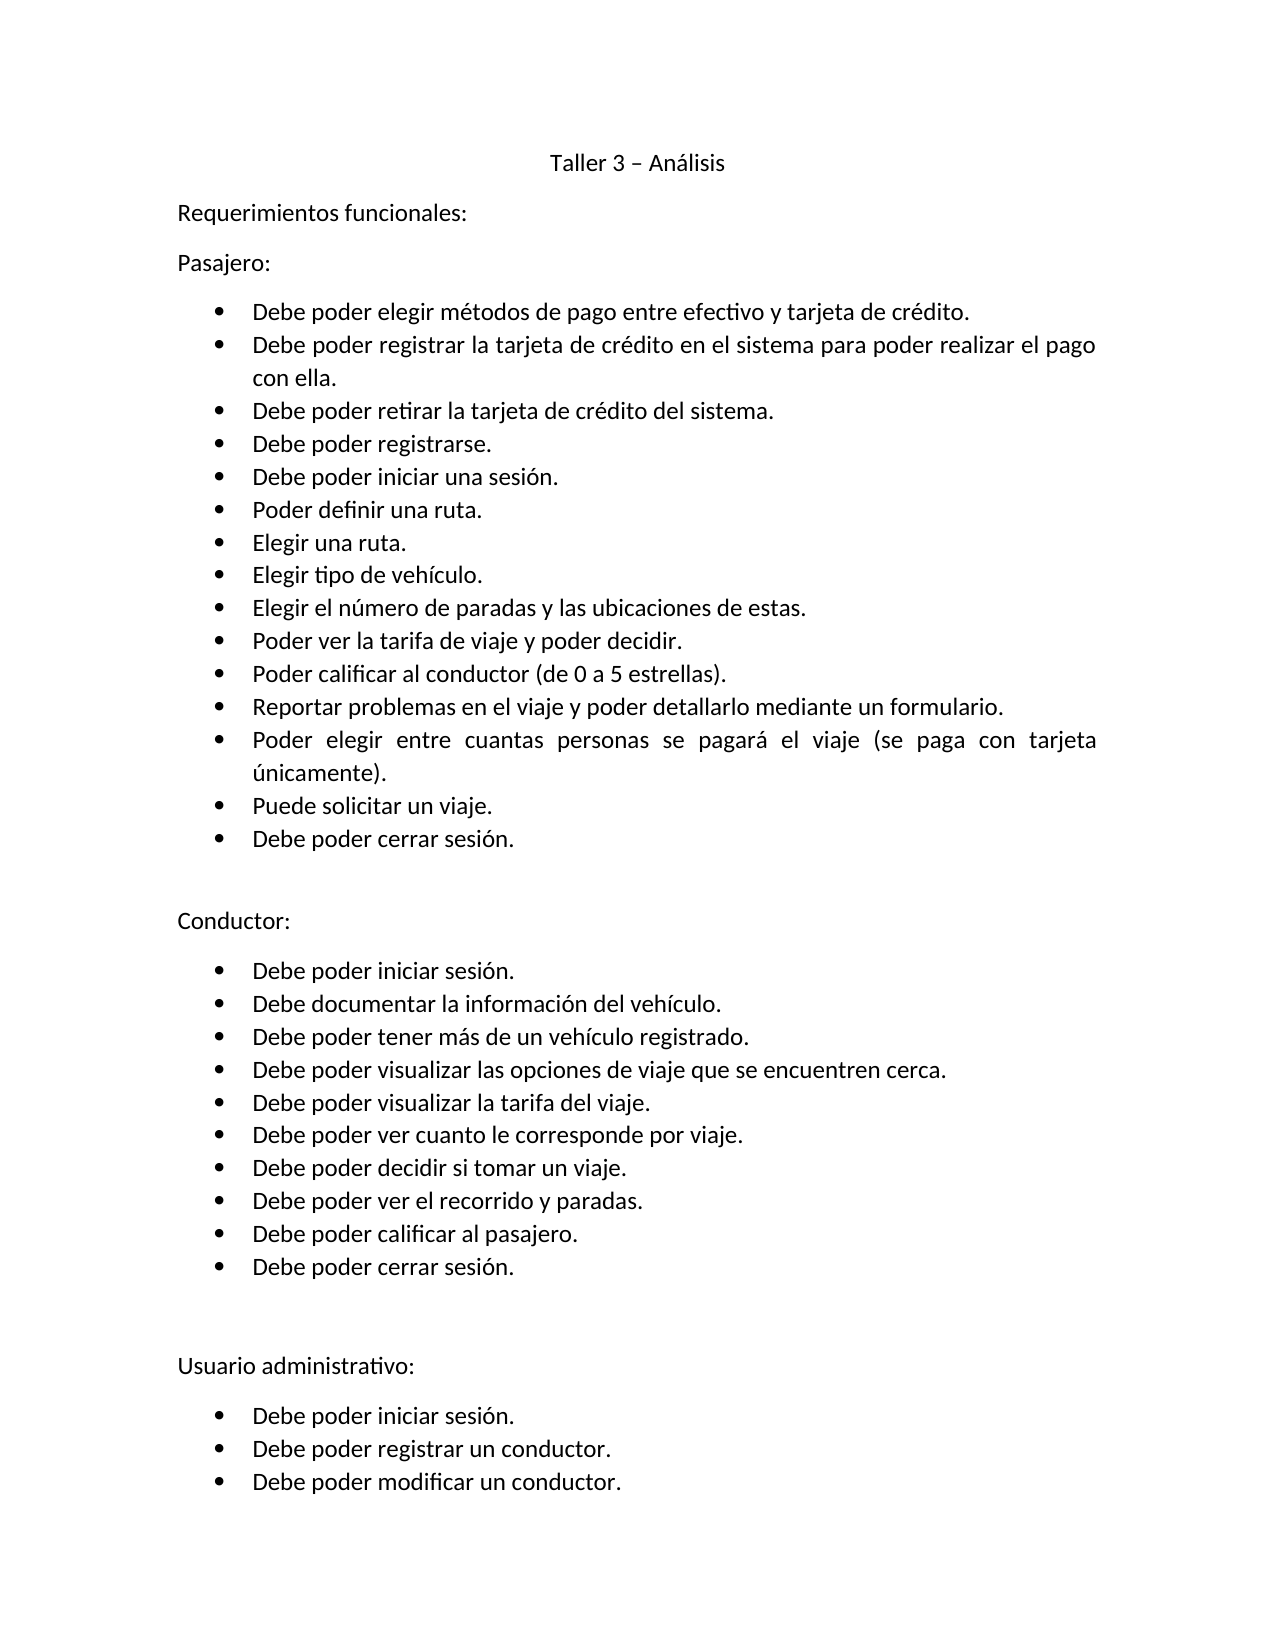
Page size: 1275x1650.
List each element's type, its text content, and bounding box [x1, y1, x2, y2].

list Reportar problemas en el viaje y poder detallarlo mediante un formulario. [215, 691, 1098, 722]
list Debe poder registrarse. [215, 428, 1098, 458]
list Debe poder cerrar sesión. [215, 823, 1098, 853]
list Debe poder iniciar sesión. [215, 955, 1098, 986]
list Debe poder decidir si tomar un viaje. [215, 1153, 1098, 1183]
list Debe poder cerrar sesión. [215, 1251, 1098, 1282]
list Elegir una ruta. [215, 527, 1098, 557]
list Debe poder modificar un conductor. [215, 1466, 1098, 1496]
list Poder definir una ruta. [215, 494, 1098, 524]
list Debe poder registrar un conductor. [215, 1433, 1098, 1463]
text Requerimientos funcionales: [177, 197, 1098, 228]
list Debe poder elegir métodos de pago entre efectivo y tarjeta de crédito. [215, 296, 1098, 327]
list Elegir tipo de vehículo. [215, 560, 1098, 590]
list Puede solicitar un viaje. [215, 790, 1098, 821]
list Debe poder visualizar la tarifa del viaje. [215, 1087, 1098, 1117]
text Usuario administrativo: [177, 1351, 1098, 1381]
list Poder ver la tarifa de viaje y poder decidir. [215, 626, 1098, 656]
list Poder calificar al conductor (de 0 a 5 estrellas). [215, 658, 1098, 689]
list Debe poder retirar la tarjeta de crédito del sistema. [215, 395, 1098, 426]
list Debe poder visualizar las opciones de viaje que se encuentren cerca. [215, 1054, 1098, 1084]
list Debe documentar la información del vehículo. [215, 988, 1098, 1018]
text Pasajero: [177, 247, 1098, 277]
list Debe poder registrar la tarjeta de crédito en el sistema para poder realizar el pago con ella. [215, 329, 1098, 393]
text Taller 3 – Análisis [177, 148, 1098, 178]
list Poder elegir entre cuantas personas se pagará el viaje (se paga con tarjeta únicamente). [215, 724, 1098, 788]
text Conductor: [177, 906, 1098, 936]
list Elegir el número de paradas y las ubicaciones de estas. [215, 593, 1098, 623]
list Debe poder iniciar sesión. [215, 1400, 1098, 1431]
list Debe poder ver el recorrido y paradas. [215, 1186, 1098, 1216]
list Debe poder calificar al pasajero. [215, 1218, 1098, 1249]
list Debe poder ver cuanto le corresponde por viaje. [215, 1120, 1098, 1150]
list Debe poder iniciar una sesión. [215, 461, 1098, 491]
list Debe poder tener más de un vehículo registrado. [215, 1021, 1098, 1051]
